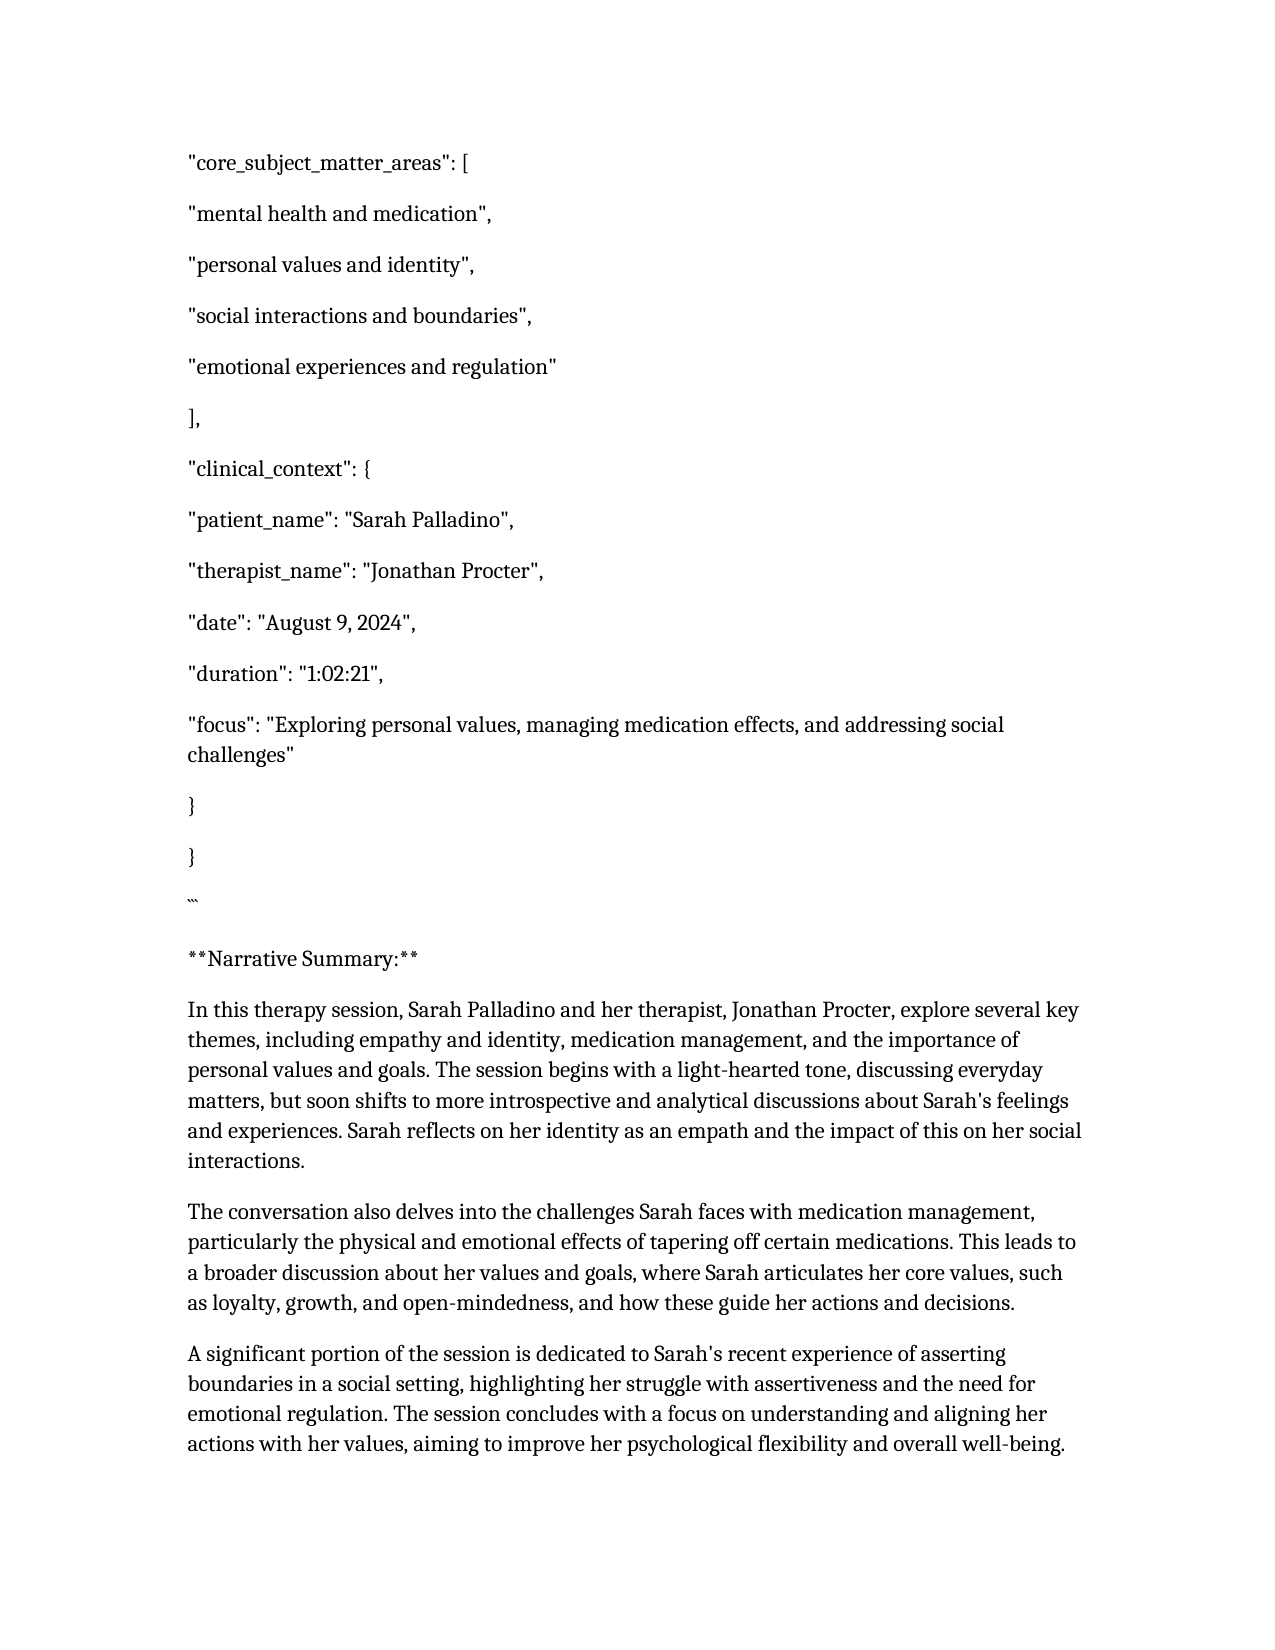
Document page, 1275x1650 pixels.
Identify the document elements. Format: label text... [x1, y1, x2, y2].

text "mental health and medication", [187, 201, 1087, 227]
text "clinical_context": { [187, 456, 1087, 483]
text **Narrative Summary:** [187, 946, 1087, 972]
text ``` [187, 895, 1087, 921]
text "personal values and identity", [187, 252, 1087, 278]
text The conversation also delves into the challenges Sarah faces with medication management, particularly the physical and emotional effects of tapering off certain medications. This leads to a broader discussion about her values and goals, where Sarah articulates her core values, such as loyalty, growth, and open-mindedness, and how these guide her actions and decisions. [187, 1199, 1087, 1316]
text ], [187, 405, 1087, 432]
text In this therapy session, Sarah Palladino and her therapist, Jonathan Procter, explore several key themes, including empathy and identity, medication management, and the importance of personal values and goals. The session begins with a light-hearted tone, discussing everyday matters, but soon shifts to more introspective and analytical discussions about Sarah's feelings and experiences. Sarah reflects on her identity as an empath and the impact of this on her social interactions. [187, 997, 1087, 1174]
text "therapist_name": "Jonathan Procter", [187, 558, 1087, 585]
text "core_subject_matter_areas": [ [187, 150, 1087, 176]
text "social interactions and boundaries", [187, 303, 1087, 329]
text "focus": "Exploring personal values, managing medication effects, and addressing social challenges" [187, 711, 1087, 768]
text } [187, 844, 1087, 870]
text "patient_name": "Sarah Palladino", [187, 507, 1087, 534]
text "emotional experiences and regulation" [187, 354, 1087, 381]
text "date": "August 9, 2024", [187, 609, 1087, 636]
text } [187, 793, 1087, 819]
text A significant portion of the session is dedicated to Sarah's recent experience of asserting boundaries in a social setting, highlighting her struggle with assertiveness and the need for emotional regulation. The session concludes with a focus on understanding and aligning her actions with her values, aiming to improve her psychological flexibility and overall well-being. [187, 1341, 1087, 1458]
text "duration": "1:02:21", [187, 660, 1087, 687]
